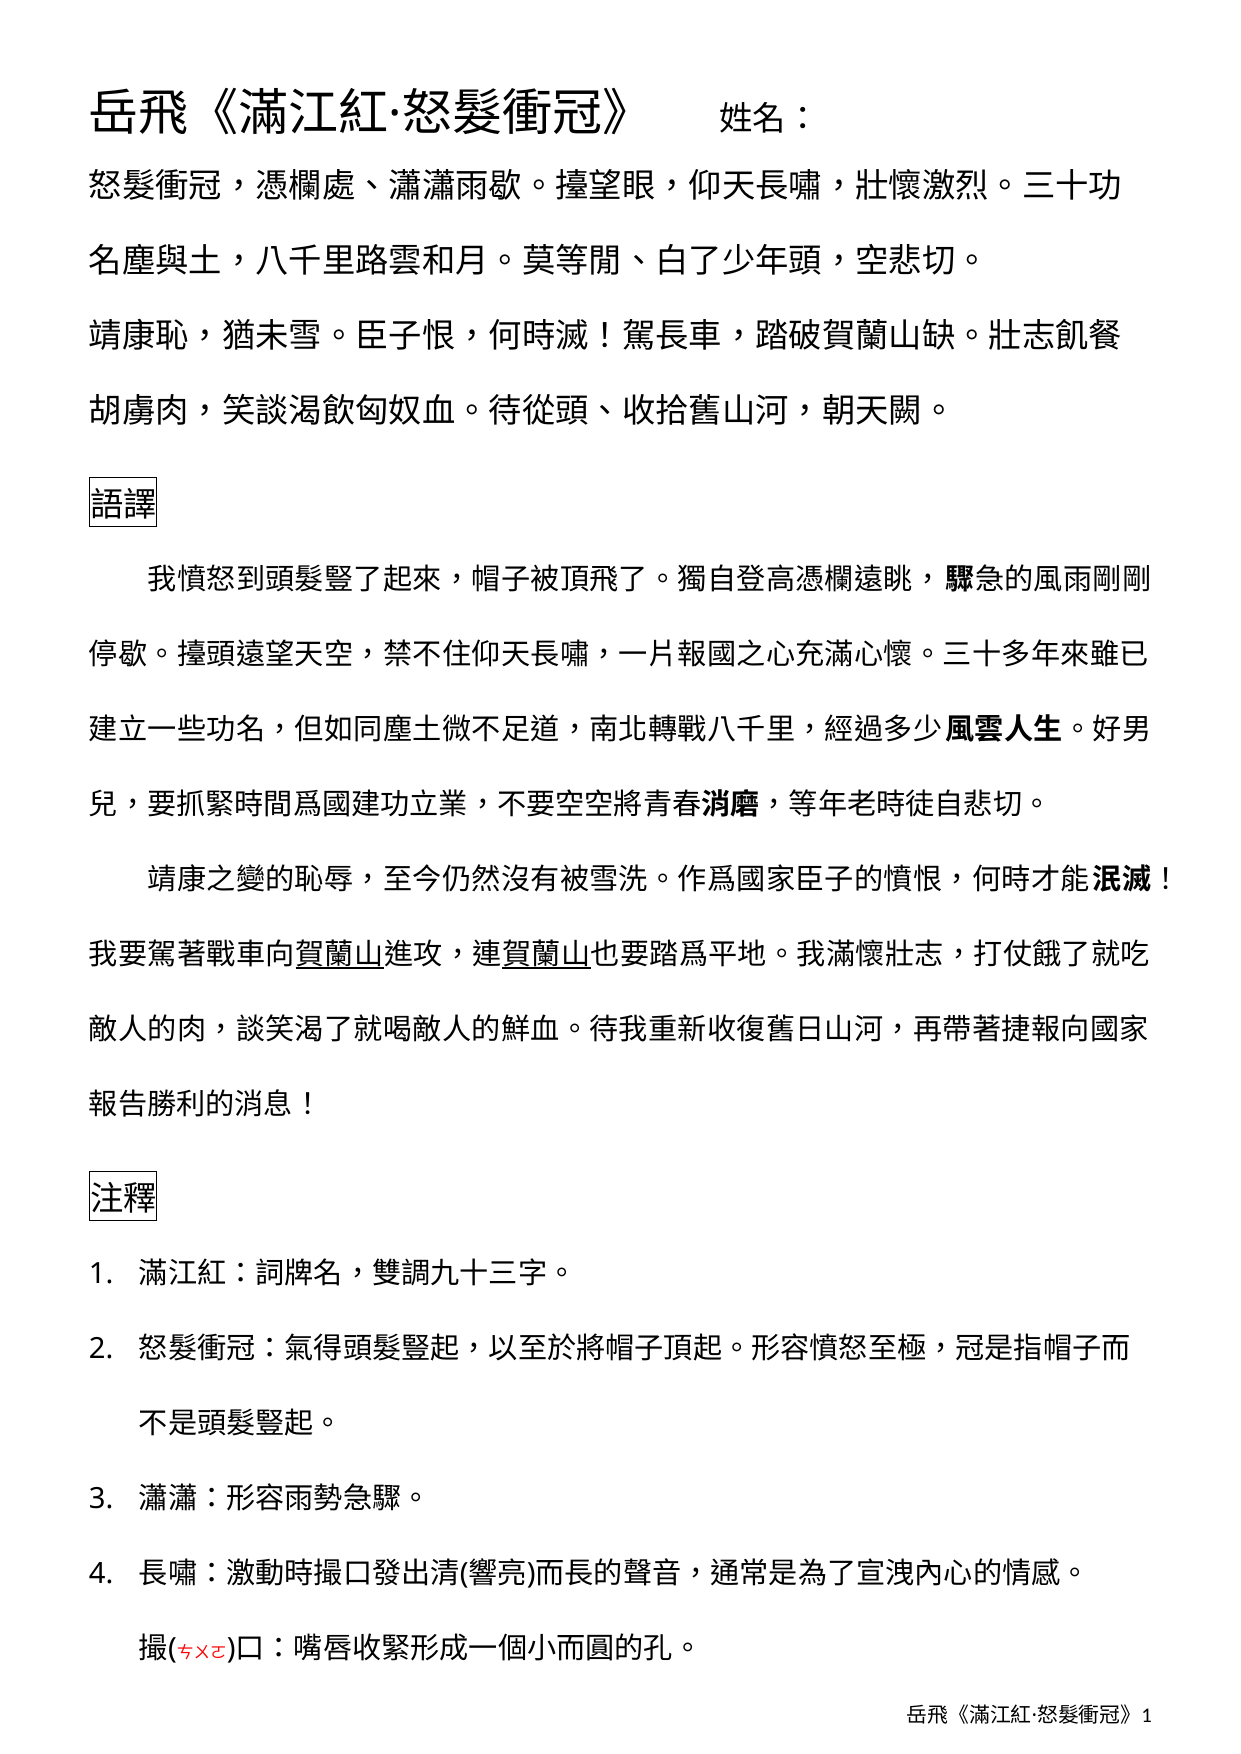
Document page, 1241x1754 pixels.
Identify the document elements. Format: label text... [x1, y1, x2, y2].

list 瀟瀟：形容雨勢急驟。 [89, 1458, 1152, 1533]
text 語譯 [89, 464, 1152, 539]
list 長嘯：激動時撮口發出清(響亮)而長的聲音，通常是為了宣洩內心的情感。 [89, 1533, 1152, 1608]
list 撮(ㄘㄨㄛ)口：嘴唇收緊形成一個小而圓的孔。 [139, 1608, 1152, 1683]
text 靖康之變的恥辱，至今仍然沒有被雪洗。作爲國家臣子的憤恨，何時才能泯滅！我要駕著戰車向賀蘭山進攻，連賀蘭山也要踏爲平地。我滿懷壯志，打仗餓了就吃敵人的肉，談笑渴了就喝敵人的鮮血。待我重新收復舊日山河，再帶著捷報向國家報告勝利的消息！ [89, 839, 1152, 1139]
list 滿江紅：詞牌名，雙調九十三字。 [89, 1233, 1152, 1308]
list 怒髮衝冠：氣得頭髮豎起，以至於將帽子頂起。形容憤怒至極，冠是指帽子而不是頭髮豎起。 [89, 1308, 1152, 1458]
text 怒髮衝冠，憑欄處、瀟瀟雨歇。擡望眼，仰天長嘯，壯懷激烈。三十功名塵與土，八千里路雲和月。莫等閒、白了少年頭，空悲切。 [89, 146, 1152, 296]
text 我憤怒到頭髮豎了起來，帽子被頂飛了。獨自登高憑欄遠眺，驟急的風雨剛剛停歇。擡頭遠望天空，禁不住仰天長嘯，一片報國之心充滿心懷。三十多年來雖已建立一些功名，但如同塵土微不足道，南北轉戰八千里，經過多少風雲人生。好男兒，要抓緊時間爲國建功立業，不要空空將青春消磨，等年老時徒自悲切。 [89, 539, 1152, 839]
text 岳飛《滿江紅·怒髮衝冠》 姓名： [89, 71, 1152, 146]
text 靖康恥，猶未雪。臣子恨，何時滅！駕長車，踏破賀蘭山缺。壯志飢餐胡虜肉，笑談渴飲匈奴血。待從頭、收拾舊山河，朝天闕。 [89, 296, 1152, 446]
text 注釋 [89, 1158, 1152, 1233]
